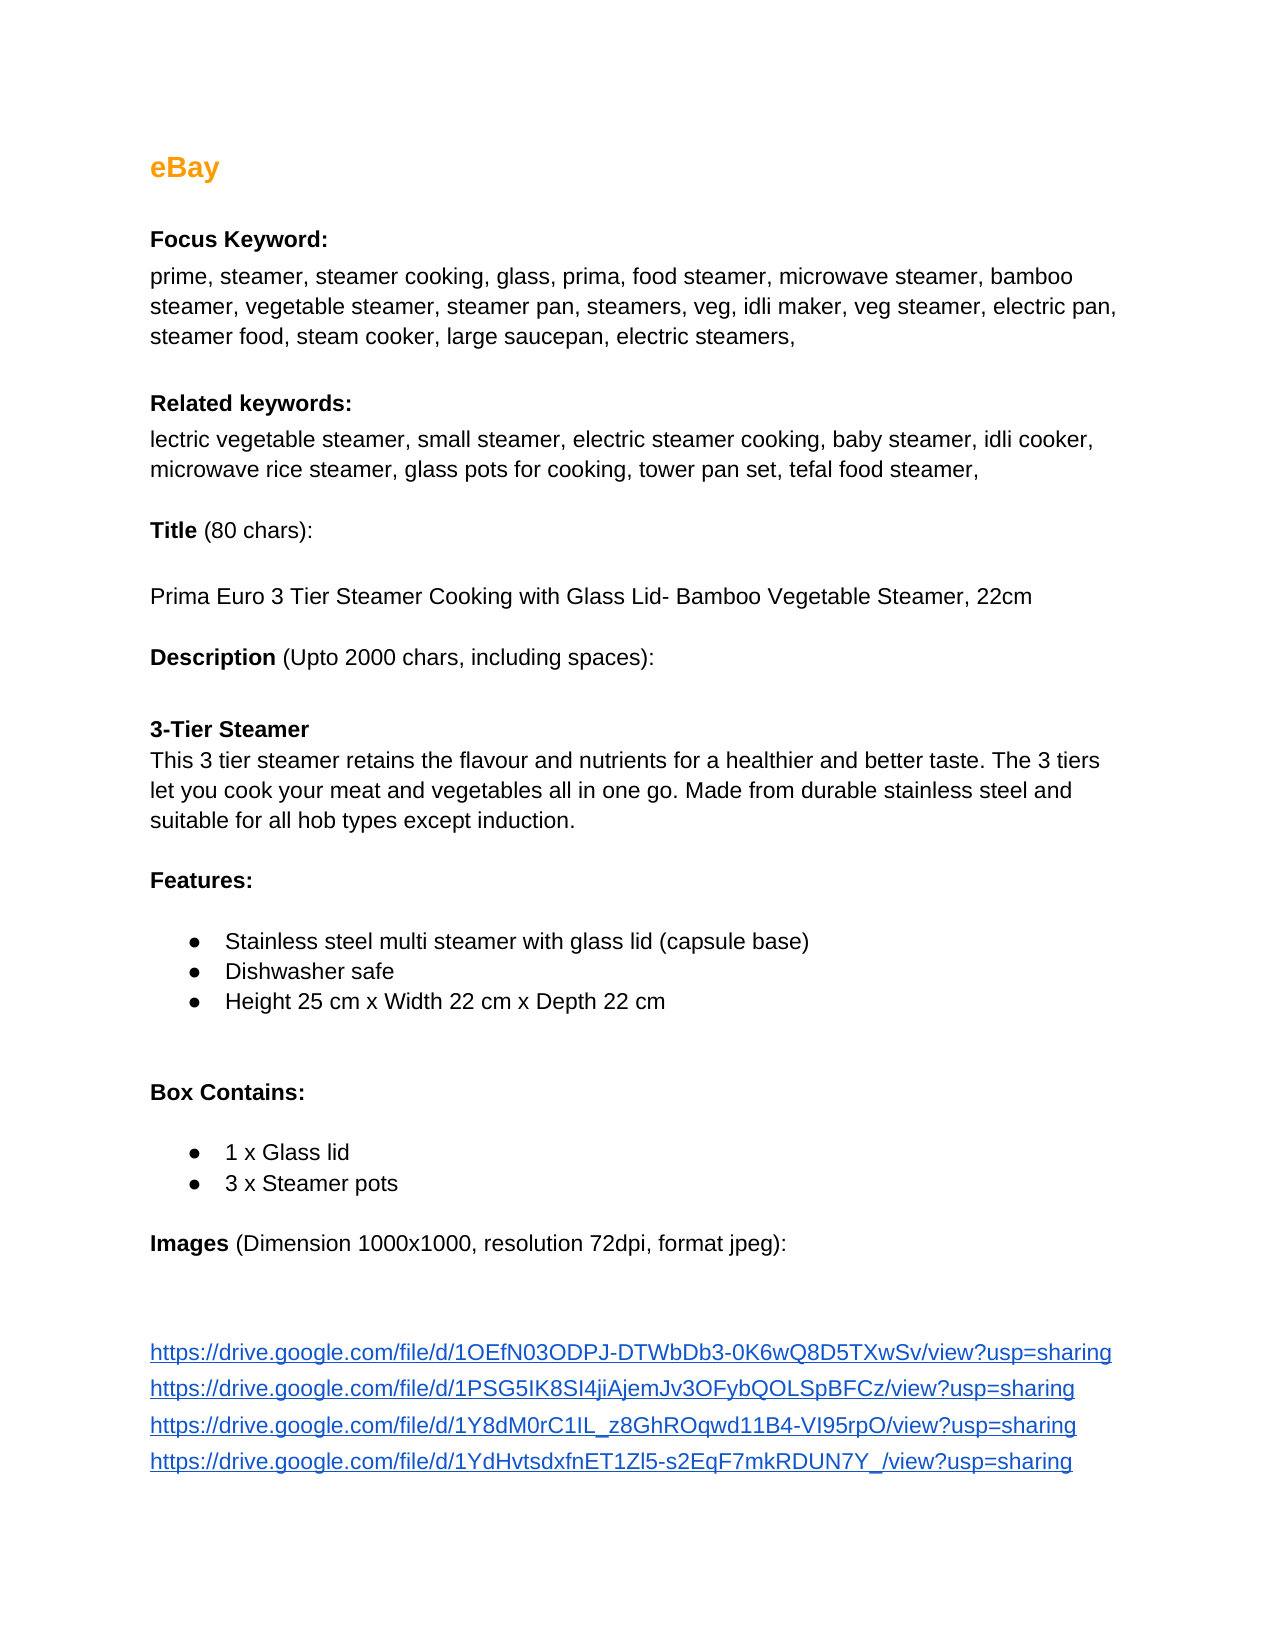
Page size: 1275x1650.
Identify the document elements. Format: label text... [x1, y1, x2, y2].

list 1 x Glass lid [187, 1139, 1125, 1166]
text Features: [150, 867, 1125, 894]
text 3-Tier Steamer [150, 716, 1125, 743]
text https://drive.google.com/file/d/1PSG5IK8SI4jiAjemJv3OFybQOLSpBFCz/view?usp=sharing [150, 1375, 1125, 1402]
list Stainless steel multi steamer with glass lid (capsule base) [187, 928, 1125, 954]
list Height 25 cm x Width 22 cm x Depth 22 cm [187, 988, 1125, 1015]
text Related keywords: [150, 390, 1125, 416]
list 3 x Steamer pots [187, 1169, 1125, 1196]
text prime, steamer, steamer cooking, glass, prima, food steamer, microwave steamer, bamboo steamer, vegetable steamer, steamer pan, steamers, veg, idli maker, veg steamer, electric pan, steamer food, steam cooker, large saucepan, electric steamers, [150, 263, 1125, 349]
text https://drive.google.com/file/d/1OEfN03ODPJ-DTWbDb3-0K6wQ8D5TXwSv/view?usp=sharing [150, 1339, 1125, 1365]
text lectric vegetable steamer, small steamer, electric steamer cooking, baby steamer, idli cooker, microwave rice steamer, glass pots for cooking, tower pan set, tefal food steamer, [150, 426, 1125, 483]
text Description (Upto 2000 chars, including spaces): [150, 644, 1125, 670]
text https://drive.google.com/file/d/1YdHvtsdxfnET1Zl5-s2EqF7mkRDUN7Y_/view?usp=sharing [150, 1448, 1125, 1474]
text https://drive.google.com/file/d/1Y8dM0rC1IL_z8GhROqwd11B4-VI95rpO/view?usp=sharing [150, 1412, 1125, 1438]
text eBay [150, 150, 1125, 183]
text Box Contains: [150, 1079, 1125, 1105]
text Title (80 chars): [150, 517, 1125, 543]
text Focus Keyword: [150, 226, 1125, 253]
list Dishwasher safe [187, 958, 1125, 984]
text Prima Euro 3 Tier Steamer Cooking with Glass Lid- Bamboo Vegetable Steamer, 22cm [150, 583, 1125, 610]
text This 3 tier steamer retains the flavour and nutrients for a healthier and better taste. The 3 tiers let you cook your meat and vegetables all in one go. Made from durable stainless steel and suitable for all hob types except induction. [150, 747, 1125, 833]
text Images (Dimension 1000x1000, resolution 72dpi, format jpeg): [150, 1230, 1125, 1256]
